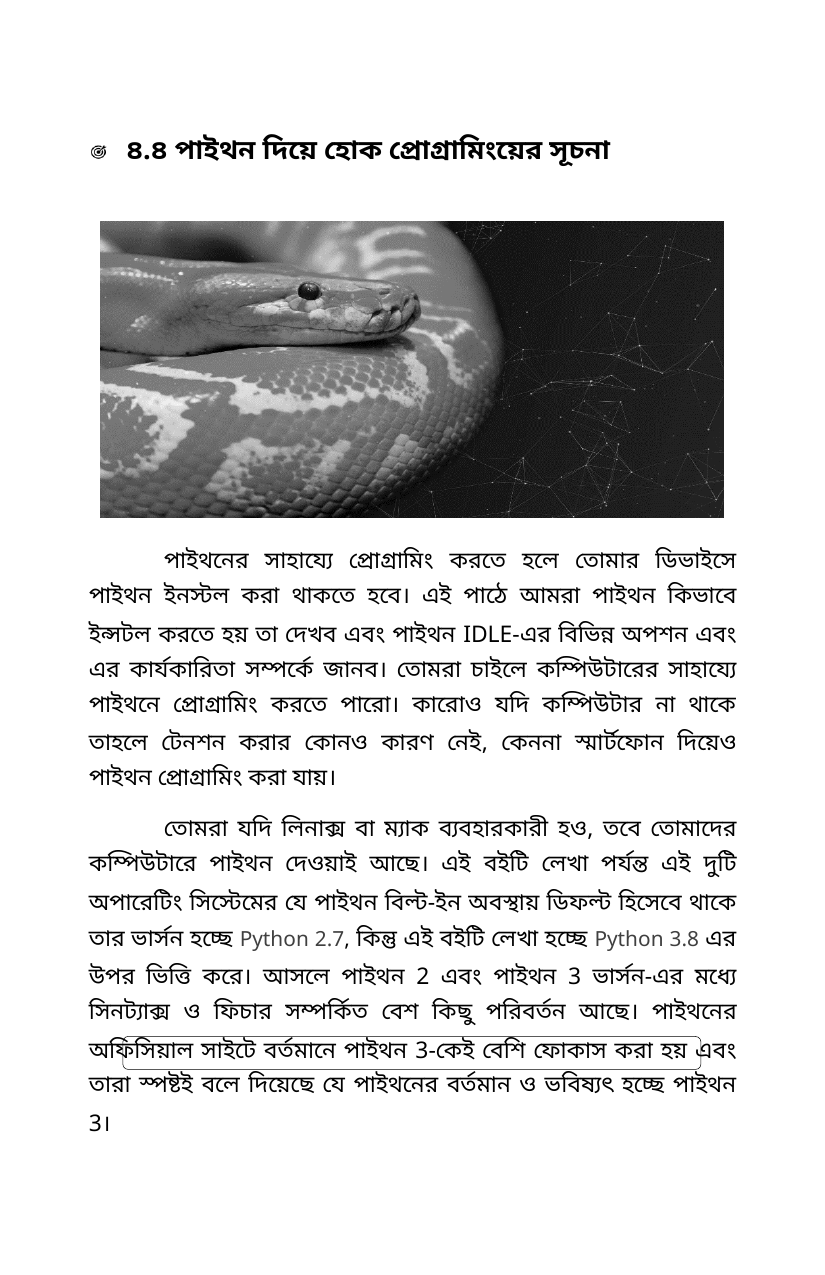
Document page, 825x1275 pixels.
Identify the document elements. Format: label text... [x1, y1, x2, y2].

picture [89, 143, 107, 160]
text পাইথনের সাহায্যে প্রোগ্রামিং করতে হলে তোমার ডিভাইসে পাইথন ইনস্টল করা থাকতে হবে। এই পাঠে আমরা পাইথন কিভাবে ইন্সটল করতে হয় তা দেখব এবং পাইথন IDLE-এর বিভিন্ন অপশন এবং এর কার্যকারিতা সম্পর্কে জানব। তোমরা চাইলে কম্পিউটারের সাহায্যে পাইথনে প্রোগ্রামিং করতে পারো। কারোও যদি কম্পিউটার না থাকে তাহলে টেনশন করার কোনও কারণ নেই, কেননা স্মার্টফোন দিয়েও পাইথন প্রোগ্রামিং করা যায়। [88, 548, 736, 795]
list ৪.৪ পাইথন দিয়ে হোক প্রোগ্রামিংয়ের সূচনা [88, 131, 736, 171]
text তোমরা যদি লিনাক্স বা ম্যাক ব্যবহারকারী হও, তবে তোমাদের কম্পিউটারে পাইথন দেওয়াই আছে। এই বইটি লেখা পর্যন্ত এই দুটি অপারেটিং সিস্টেমের যে পাইথন বিল্ট-ইন অবস্থায় ডিফল্ট হিসেবে থাকে তার ভার্সন হচ্ছে Python 2.7, কিন্তু এই বইটি লেখা হচ্ছে Python 3.8 এর উপর ভিত্তি করে। আসলে পাইথন 2 এবং পাইথন 3 ভার্সন-এর মধ্যে সিনট্যাক্স ও ফিচার সম্পর্কিত বেশ কিছু পরিবর্তন আছে। পাইথনের অফিসিয়াল সাইটে বর্তমানে পাইথন 3-কেই বেশি ফোকাস করা হয় এবং তারা স্পষ্টই বলে দিয়েছে যে পাইথনের বর্তমান ও ভবিষ্যৎ হচ্ছে পাইথন 3। [88, 812, 736, 1141]
picture [100, 221, 724, 518]
